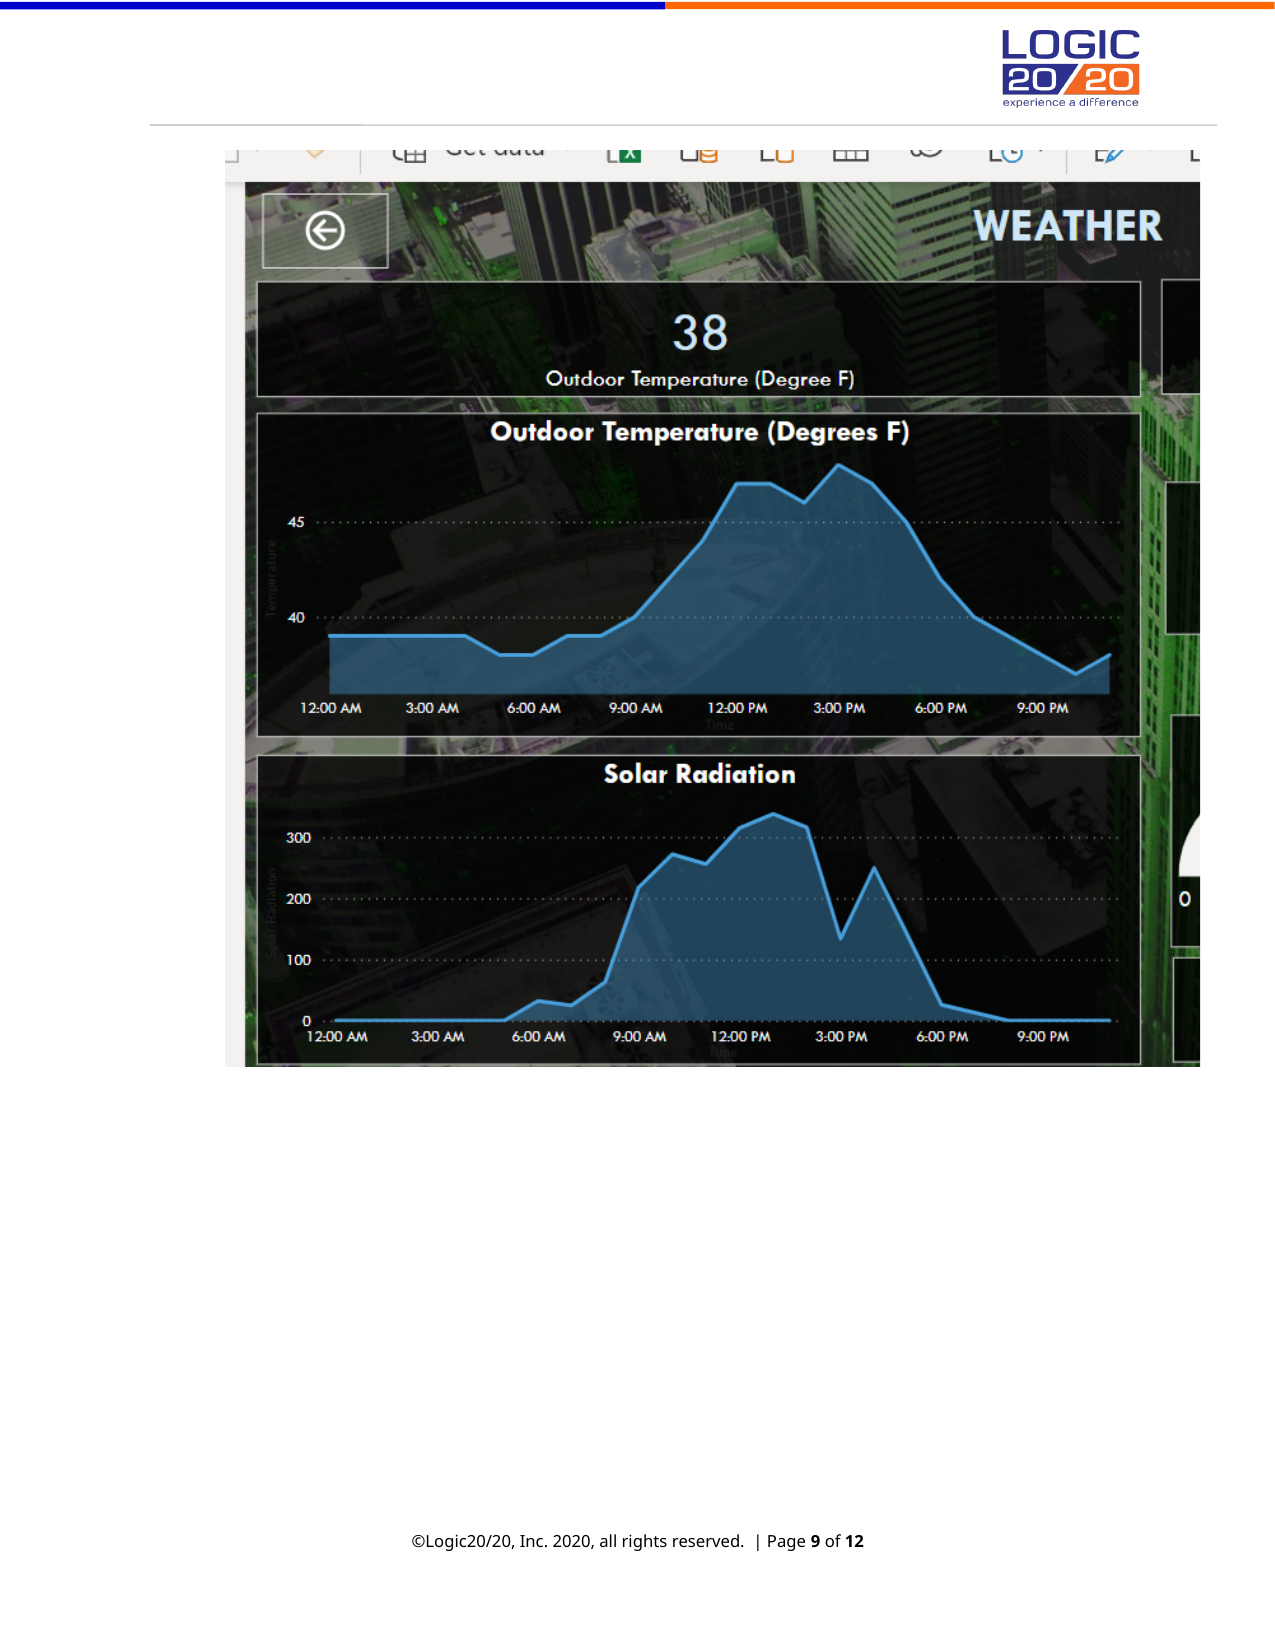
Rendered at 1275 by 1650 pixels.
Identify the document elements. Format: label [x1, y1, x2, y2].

picture [998, 26, 1144, 110]
picture [225, 150, 1200, 1067]
